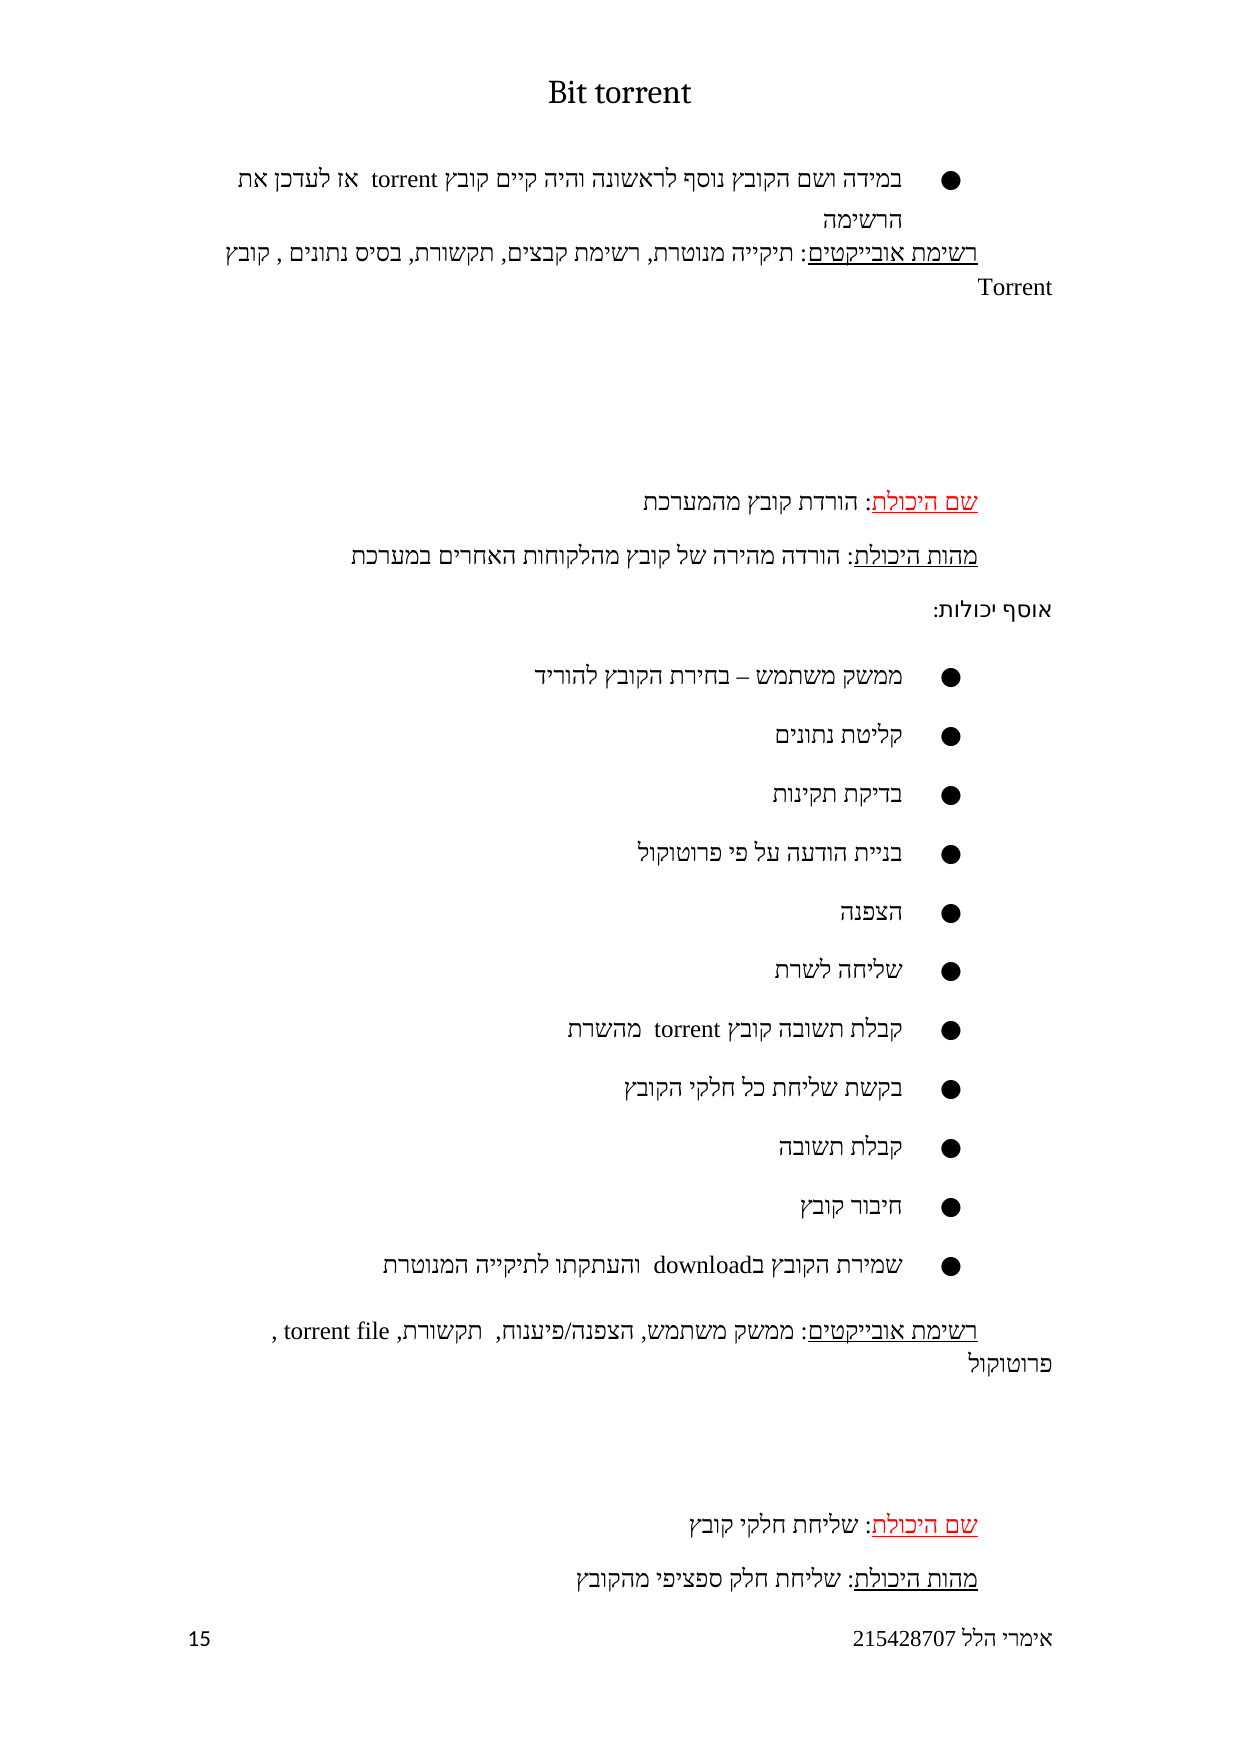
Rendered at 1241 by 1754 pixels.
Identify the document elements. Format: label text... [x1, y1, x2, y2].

list במידה ושם הקובץ נוסף לראשונה והיה קיים קובץ torrent אז לעדכן את הרשימה [187, 150, 940, 234]
text מהות היכולת: הורדה מהירה של קובץ מהלקוחות האחרים במערכת [187, 541, 978, 569]
text רשימת אובייקטים: ממשק משתמש, הצפנה/פיענוח, תקשורת, torrent file , פרוטוקול [187, 1316, 1053, 1378]
text שם היכולת: הורדת קובץ מהמערכת [187, 487, 978, 516]
list שמירת הקובץ בdownload והעתקתו לתיקייה המנוטרת [187, 1236, 940, 1287]
text שם היכולת: שליחת חלקי קובץ [187, 1511, 978, 1539]
list ממשק משתמש – בחירת הקובץ להוריד [187, 648, 940, 699]
list שליחה לשרת [187, 942, 940, 993]
list קליטת נתונים [187, 707, 940, 758]
list קבלת תשובה קובץ torrent מהשרת [187, 1001, 940, 1052]
list הצפנה [187, 883, 940, 934]
text רשימת אובייקטים: תיקייה מנוטרת, רשימת קבצים, תקשורת, בסיס נתונים , קובץ Torrent [187, 238, 1053, 300]
list בקשת שליחת כל חלקי הקובץ [187, 1060, 940, 1111]
text מהות היכולת: שליחת חלק ספציפי מהקובץ [187, 1564, 978, 1593]
list בניית הודעה על פי פרוטוקול [187, 824, 940, 876]
list בדיקת תקינות [187, 765, 940, 817]
list קבלת תשובה [187, 1118, 940, 1170]
text אוסף יכולות: [187, 595, 1053, 623]
list חיבור קובץ [187, 1177, 940, 1229]
